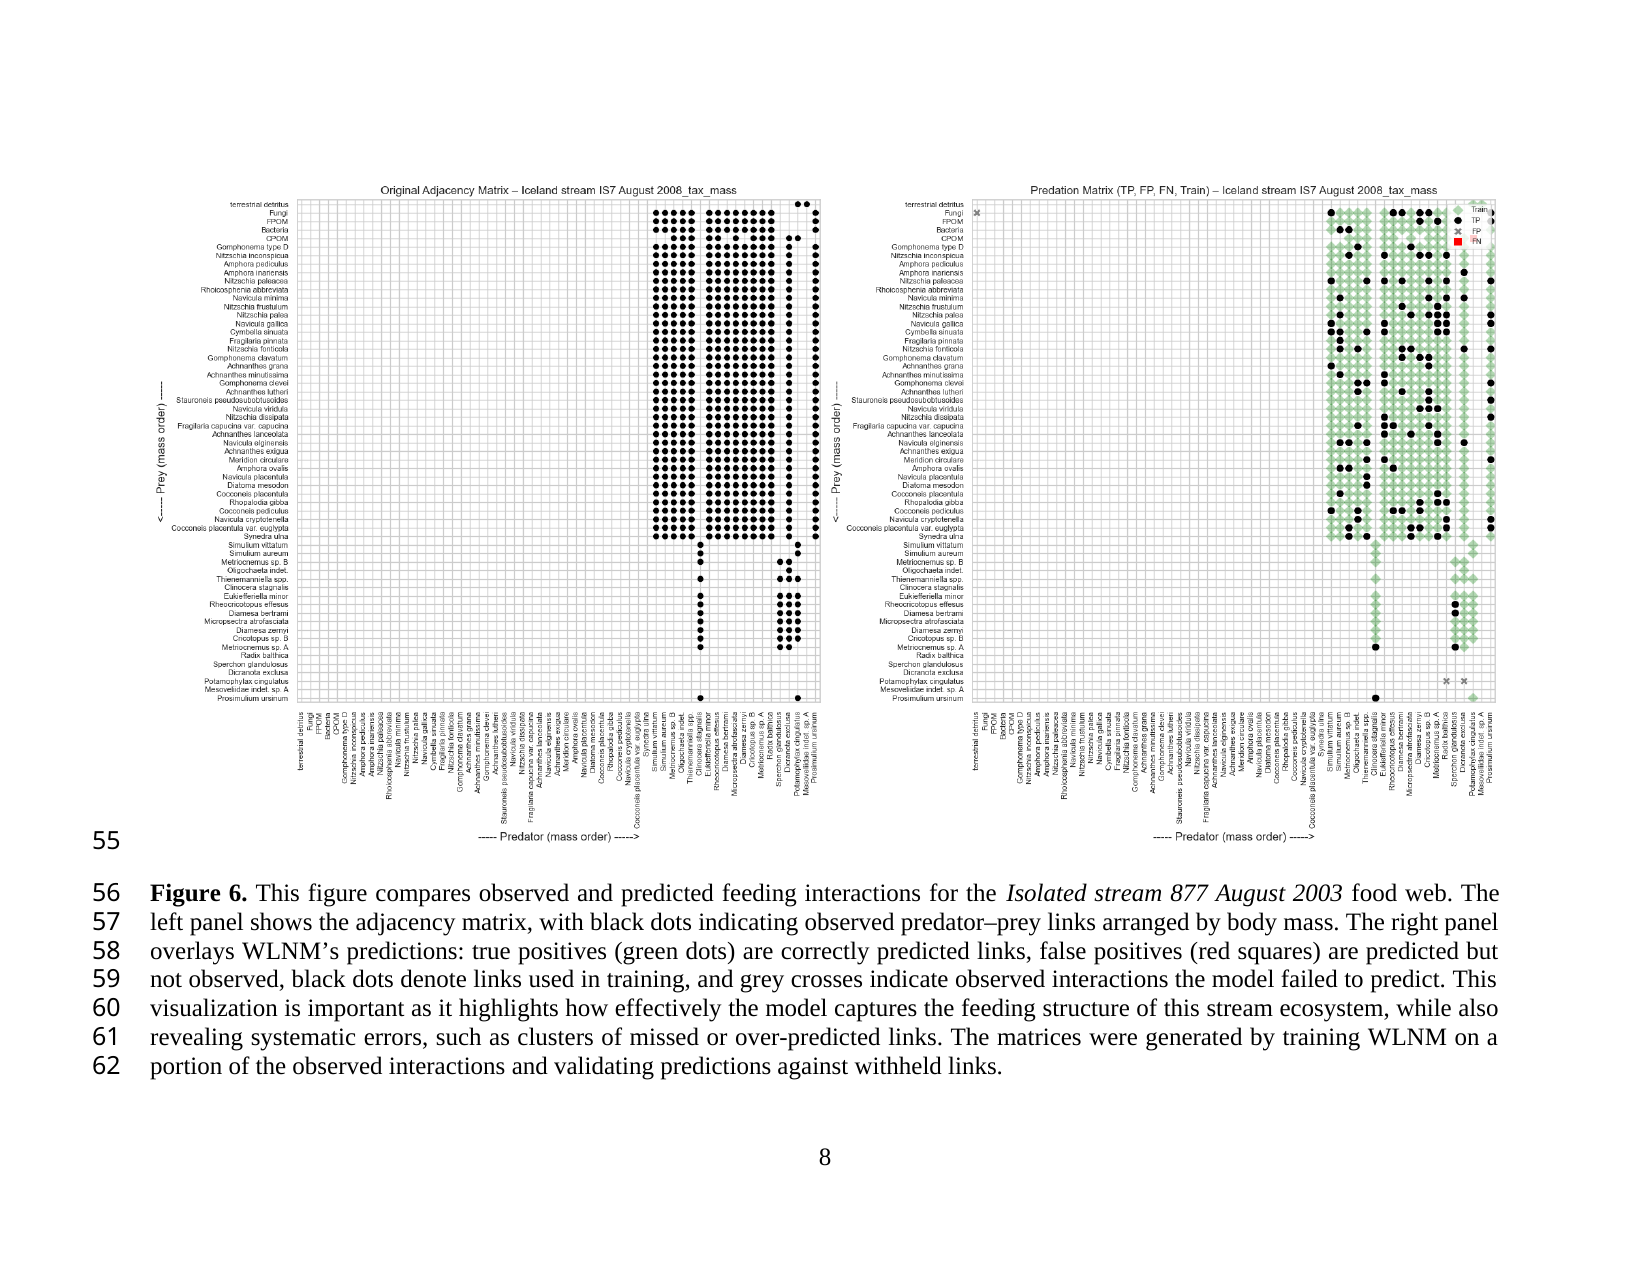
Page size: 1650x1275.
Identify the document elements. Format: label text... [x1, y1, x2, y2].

text Figure 6. This figure compares observed and predicted feeding interactions for the Isolated stream 877 August 2003 food web. The left panel shows the adjacency matrix, with black dots indicating observed predator–prey links arranged by body mass. The right panel overlays WLNM’s predictions: true positives (green dots) are correctly predicted links, false positives (red squares) are predicted but not observed, black dots denote links used in training, and grey crosses indicate observed interactions the model failed to predict. This visualization is important as it highlights how effectively the model captures the feeding structure of this stream ecosystem, while also revealing systematic errors, such as clusters of missed or over-predicted links. The matrices were generated by training WLNM on a portion of the observed interactions and validating predictions against withheld links. [150, 878, 1500, 1079]
picture [150, 179, 1500, 849]
